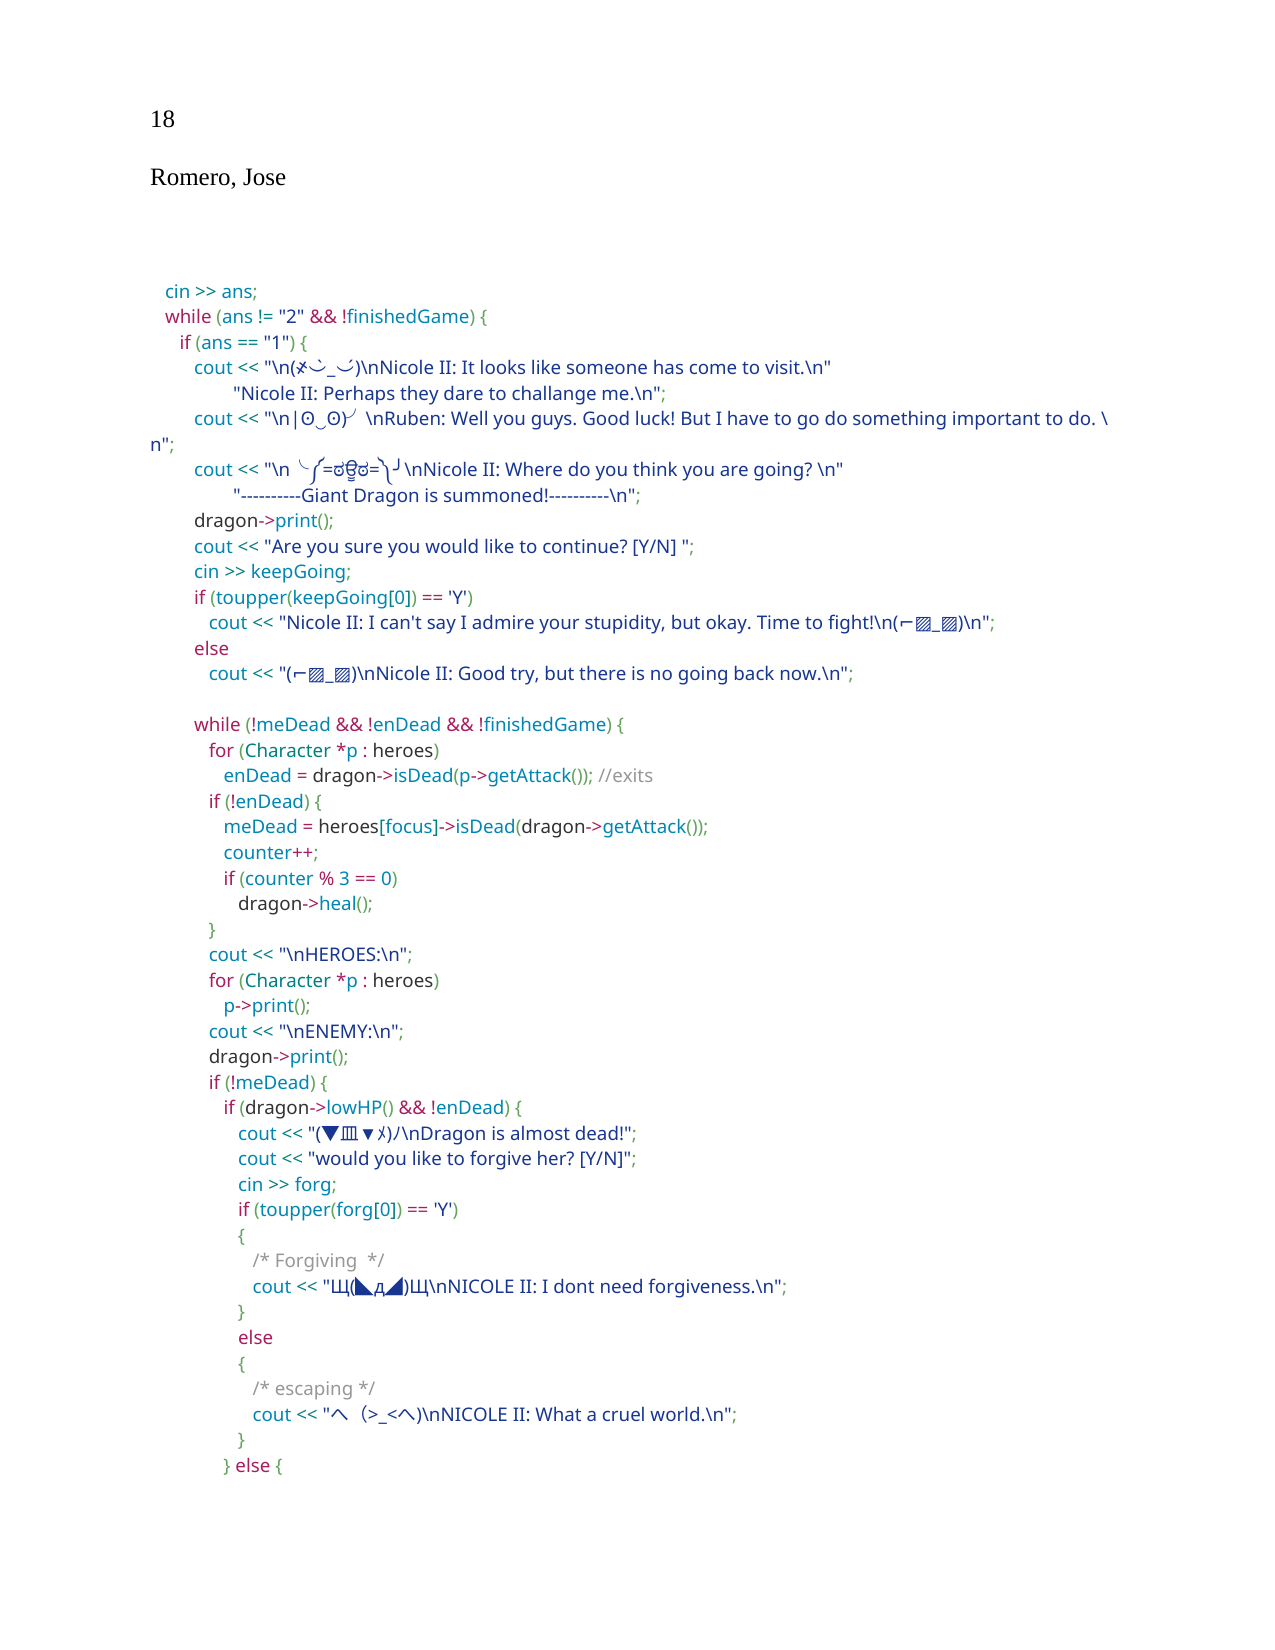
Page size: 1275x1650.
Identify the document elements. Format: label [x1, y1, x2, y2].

text [150, 278, 1125, 1477]
